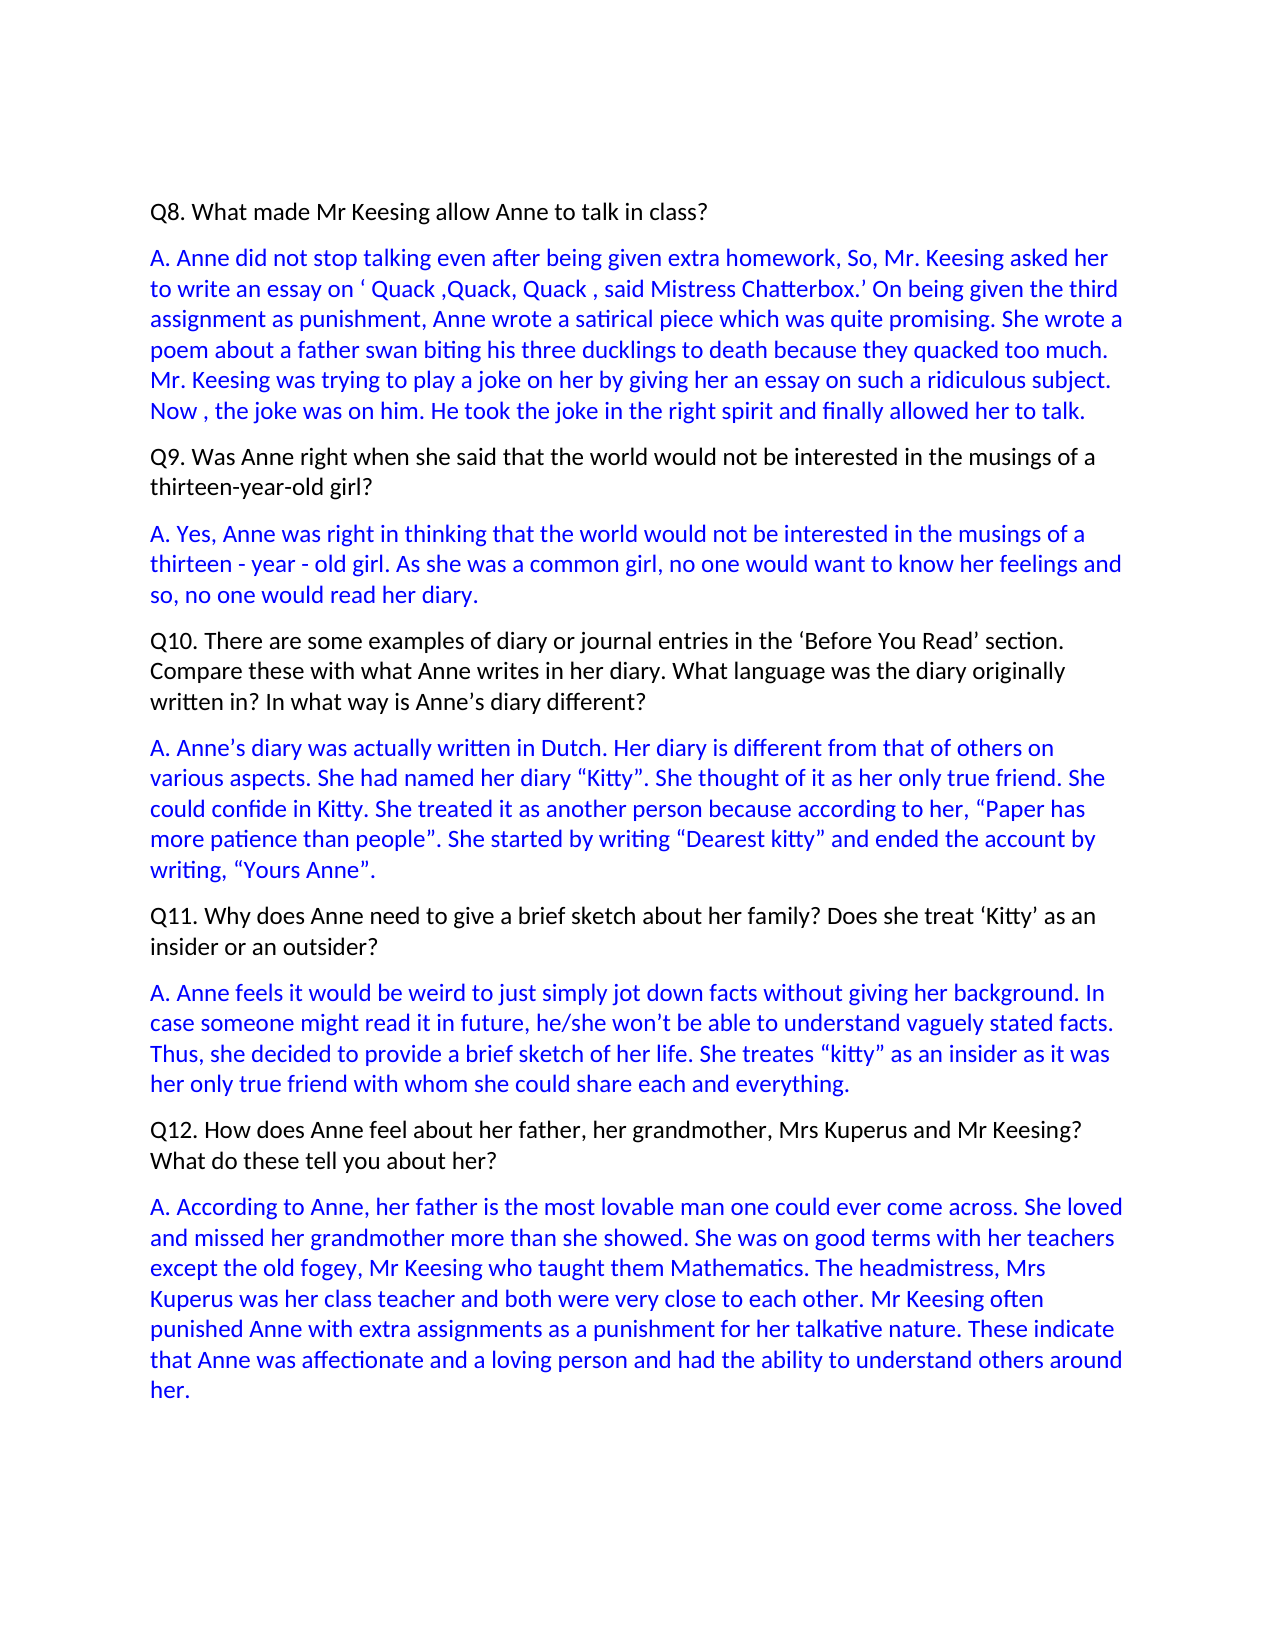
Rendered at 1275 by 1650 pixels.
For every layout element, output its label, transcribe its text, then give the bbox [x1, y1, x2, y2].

text A. According to Anne, her father is the most lovable man one could ever come across. She loved and missed her grandmother more than she showed. She was on good terms with her teachers except the old fogey, Mr Keesing who taught them Mathematics. The headmistress, Mrs Kuperus was her class teacher and both were very close to each other. Mr Keesing often punished Anne with extra assignments as a punishment for her talkative nature. These indicate that Anne was affectionate and a loving person and had the ability to understand others around her. [150, 1191, 1125, 1405]
text A. Yes, Anne was right in thinking that the world would not be interested in the musings of a thirteen - year - old girl. As she was a common girl, no one would want to know her feelings and so, no one would read her diary. [150, 518, 1125, 609]
text A. Anne feels it would be weird to just simply jot down facts without giving her background. In case someone might read it in future, he/she won’t be able to understand vaguely stated facts. Thus, she decided to provide a brief sketch of her life. She treates “kitty” as an insider as it was her only true friend with whom she could share each and everything. [150, 977, 1125, 1099]
text Q10. There are some examples of diary or journal entries in the ‘Before You Read’ section. Compare these with what Anne writes in her diary. What language was the diary originally written in? In what way is Anne’s diary different? [150, 625, 1125, 716]
text Q12. How does Anne feel about her father, her grandmother, Mrs Kuperus and Mr Keesing? What do these tell you about her? [150, 1115, 1125, 1176]
text Q9. Was Anne right when she said that the world would not be interested in the musings of a thirteen-year-old girl? [150, 441, 1125, 502]
text A. Anne’s diary was actually written in Dutch. Her diary is different from that of others on various aspects. She had named her diary “Kitty”. She thought of it as her only true friend. She could confide in Kitty. She treated it as another person because according to her, “Paper has more patience than people”. She started by writing “Dearest kitty” and ended the account by writing, “Yours Anne”. [150, 732, 1125, 885]
text Q8. What made Mr Keesing allow Anne to talk in class? [150, 196, 1125, 227]
text A. Anne did not stop talking even after being given extra homework, So, Mr. Keesing asked her to write an essay on ‘ Quack ,Quack, Quack , said Mistress Chatterbox.’ On being given the third assignment as punishment, Anne wrote a satirical piece which was quite promising. She wrote a poem about a father swan biting his three ducklings to death because they quacked too much. Mr. Keesing was trying to play a joke on her by giving her an essay on such a ridiculous subject. Now , the joke was on him. He took the joke in the right spirit and finally allowed her to talk. [150, 242, 1125, 425]
text Q11. Why does Anne need to give a brief sketch about her family? Does she treat ‘Kitty’ as an insider or an outsider? [150, 900, 1125, 961]
